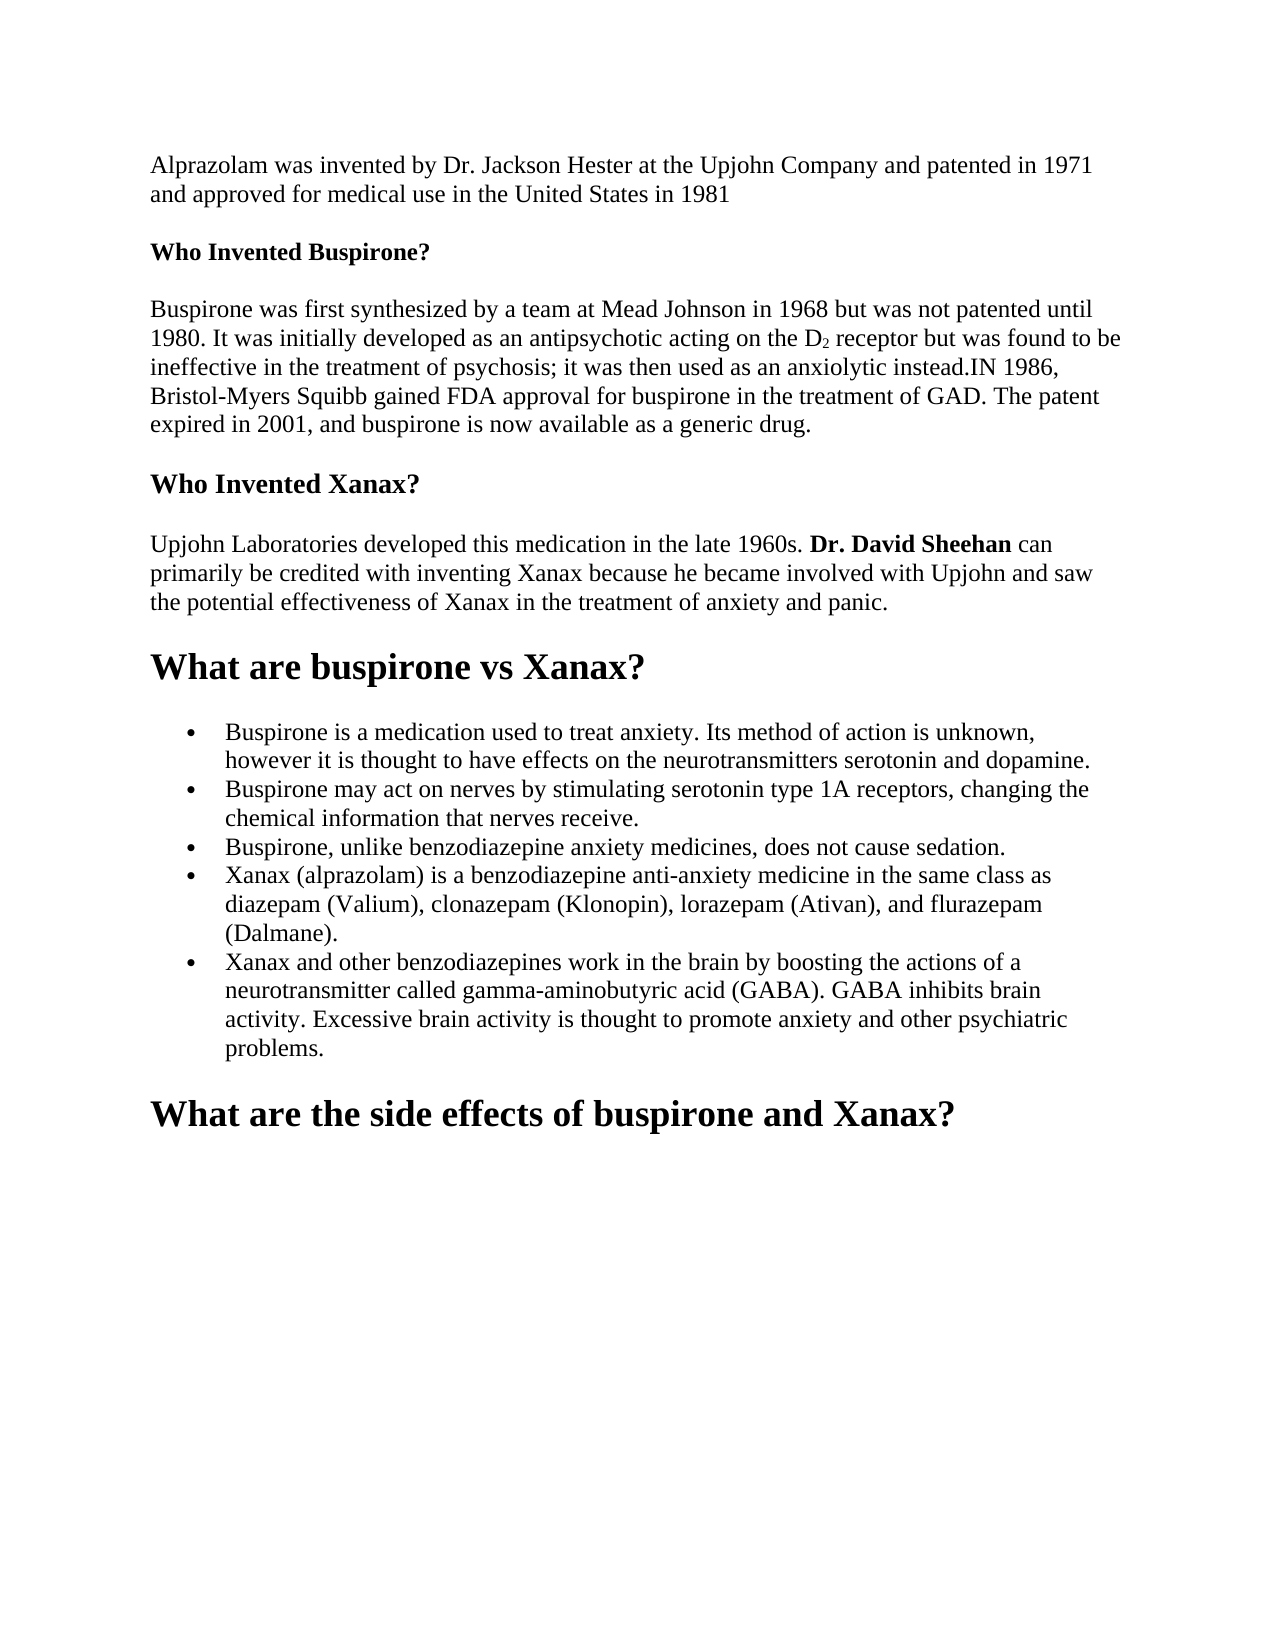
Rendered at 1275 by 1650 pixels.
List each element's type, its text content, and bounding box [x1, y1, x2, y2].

list Xanax (alprazolam) is a benzodiazepine anti-anxiety medicine in the same class as diazepam (Valium), clonazepam (Klonopin), lorazepam (Ativan), and flurazepam (Dalmane). [187, 861, 1125, 947]
text Who Invented Xanax? [150, 467, 1125, 500]
text What are buspirone vs Xanax? [150, 644, 1125, 688]
text Buspirone was first synthesized by a team at Mead Johnson in 1968 but was not patented until 1980. It was initially developed as an antipsychotic acting on the D2 receptor but was found to be ineffective in the treatment of psychosis; it was then used as an anxiolytic instead.IN 1986, Bristol-Myers Squibb gained FDA approval for buspirone in the treatment of GAD. The patent expired in 2001, and buspirone is now available as a generic drug. [150, 294, 1125, 438]
list Buspirone may act on nerves by stimulating serotonin type 1A receptors, changing the chemical information that nerves receive. [187, 774, 1125, 832]
list Buspirone, unlike benzodiazepine anxiety medicines, does not cause sedation. [187, 832, 1125, 861]
list Buspirone is a medication used to treat anxiety. Its method of action is unknown, however it is thought to have effects on the neurotransmitters serotonin and dopamine. [187, 717, 1125, 774]
text Alprazolam was invented by Dr. Jackson Hester at the Upjohn Company and patented in 1971 and approved for medical use in the United States in 1981 [150, 150, 1125, 207]
text Upjohn Laboratories developed this medication in the late 1960s. Dr. David Sheehan can primarily be credited with inventing Xanax because he became involved with Upjohn and saw the potential effectiveness of Xanax in the treatment of anxiety and panic. [150, 529, 1125, 615]
text Who Invented Buspirone? [150, 237, 1125, 265]
text What are the side effects of buspirone and Xanax? [150, 1091, 1125, 1134]
list Xanax and other benzodiazepines work in the brain by boosting the actions of a neurotransmitter called gamma-aminobutyric acid (GABA). GABA inhibits brain activity. Excessive brain activity is thought to promote anxiety and other psychiatric problems. [187, 947, 1125, 1062]
